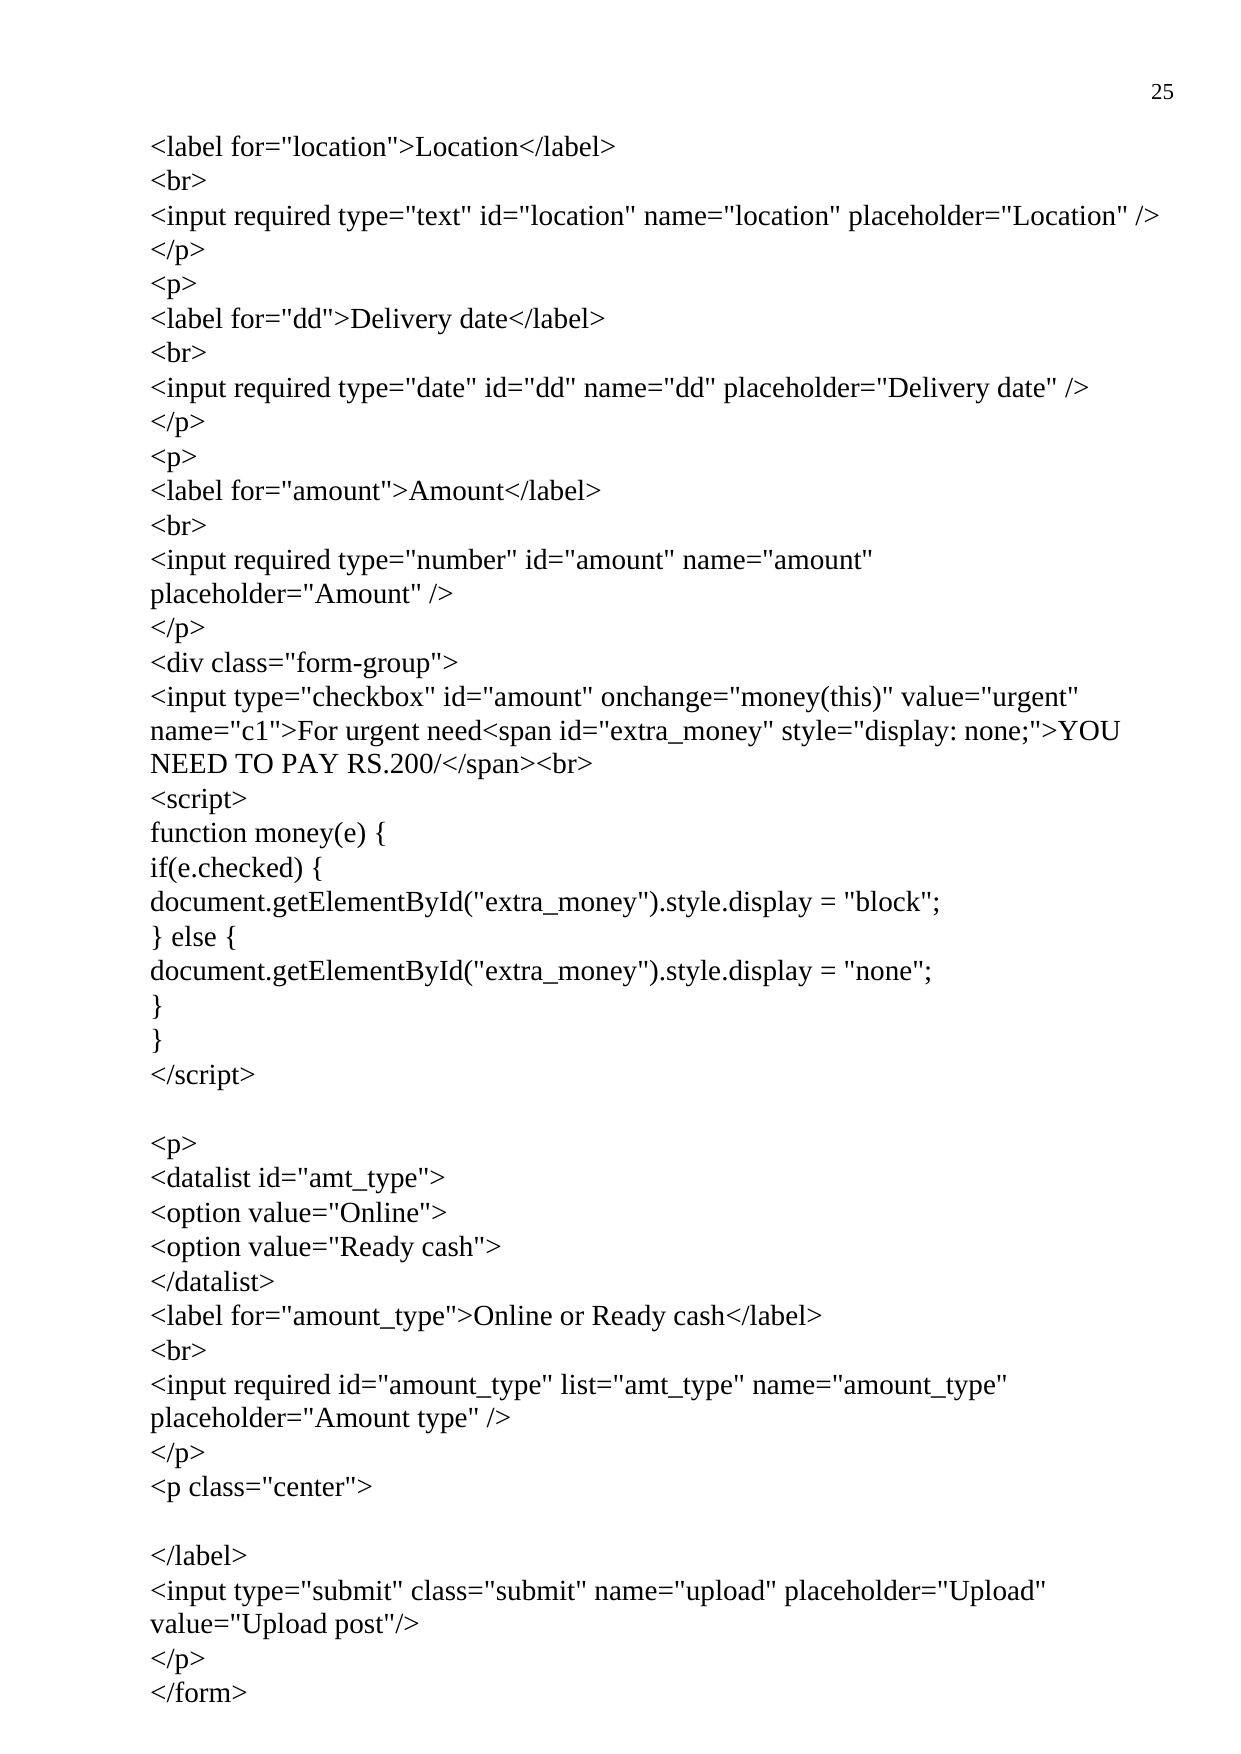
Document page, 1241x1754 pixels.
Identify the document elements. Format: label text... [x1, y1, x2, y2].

text <br> [150, 508, 1173, 541]
text <script> [150, 781, 1173, 814]
text </p> [150, 232, 1173, 266]
text <label for="dd">Delivery date</label> [150, 301, 1173, 334]
text <label for="location">Location</label> [150, 129, 1173, 162]
text } else { [150, 919, 1173, 952]
text </p> [150, 1435, 1173, 1469]
text <input required type="number" id="amount" name="amount" placeholder="Amount" /> [150, 542, 1173, 609]
text <div class="form-group"> [150, 645, 1173, 678]
text <input required type="date" id="dd" name="dd" placeholder="Delivery date" /> [150, 370, 1173, 403]
text <option value="Ready cash"> [150, 1229, 1173, 1263]
text </p> [150, 1641, 1173, 1674]
text <br> [150, 163, 1173, 197]
text <label for="amount_type">Online or Ready cash</label> [150, 1298, 1173, 1332]
text <datalist id="amt_type"> [150, 1160, 1173, 1194]
text if(e.checked) { [150, 850, 1173, 883]
text <p> [150, 1126, 1173, 1159]
text <p class="center"> [150, 1469, 1173, 1503]
text </script> [150, 1057, 1173, 1090]
text } [150, 1022, 1173, 1056]
text <br> [150, 1333, 1173, 1366]
text document.getElementById("extra_money").style.display = "block"; [150, 884, 1173, 918]
text </p> [150, 404, 1173, 438]
text </form> [150, 1676, 1173, 1709]
text <br> [150, 336, 1173, 369]
text <p> [150, 439, 1173, 472]
text function money(e) { [150, 815, 1173, 849]
text <p> [150, 267, 1173, 300]
text </label> [150, 1538, 1173, 1572]
text <option value="Online"> [150, 1195, 1173, 1228]
text <label for="amount">Amount</label> [150, 473, 1173, 507]
text <input type="checkbox" id="amount" onchange="money(this)" value="urgent" name="c1">For urgent need<span id="extra_money" style="display: none;">YOU NEED TO PAY RS.200/</span><br> [150, 679, 1173, 780]
text </datalist> [150, 1264, 1173, 1297]
text document.getElementById("extra_money").style.display = "none"; [150, 953, 1173, 987]
text } [150, 988, 1173, 1021]
text </p> [150, 610, 1173, 644]
text <input required id="amount_type" list="amt_type" name="amount_type" placeholder="Amount type" /> [150, 1367, 1173, 1434]
text <input type="submit" class="submit" name="upload" placeholder="Upload" value="Upload post"/> [150, 1573, 1173, 1640]
text <input required type="text" id="location" name="location" placeholder="Location" /> [150, 198, 1173, 231]
